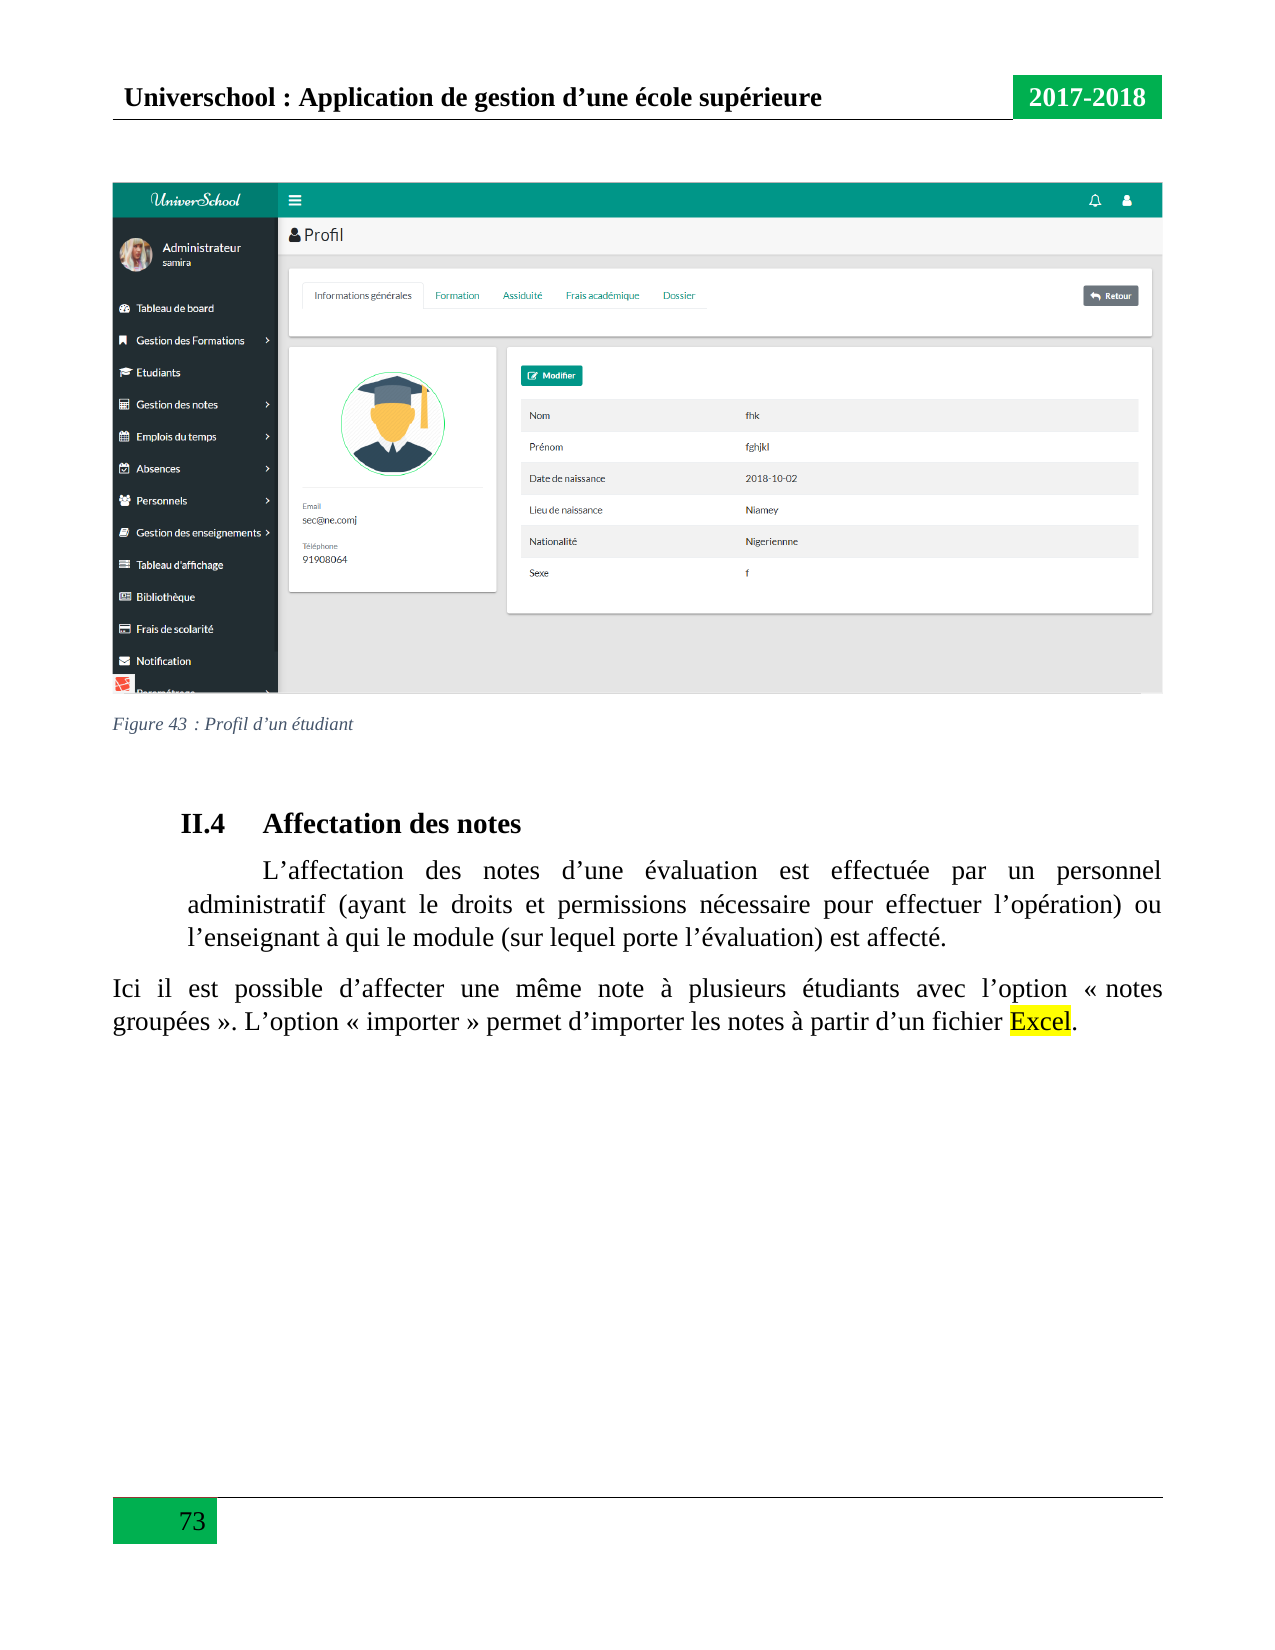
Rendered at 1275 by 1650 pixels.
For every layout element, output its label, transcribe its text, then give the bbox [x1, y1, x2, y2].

text L’affectation des notes d’une évaluation est effectuée par un personnel administratif (ayant le droits et permissions nécessaire pour effectuer l’opération) ou l’enseignant à qui le module (sur lequel porte l’évaluation) est affecté. [187, 854, 1162, 953]
subtitle Affectation des notes [225, 806, 1162, 839]
text Figure 43 : Profil d’un étudiant [112, 713, 1162, 735]
picture [112, 182, 1163, 694]
text Ici il est possible d’affecter une même note à plusieurs étudiants avec l’option « notes groupées ». L’option « importer » permet d’importer les notes à partir d’un fichier Excel. [112, 972, 1162, 1036]
